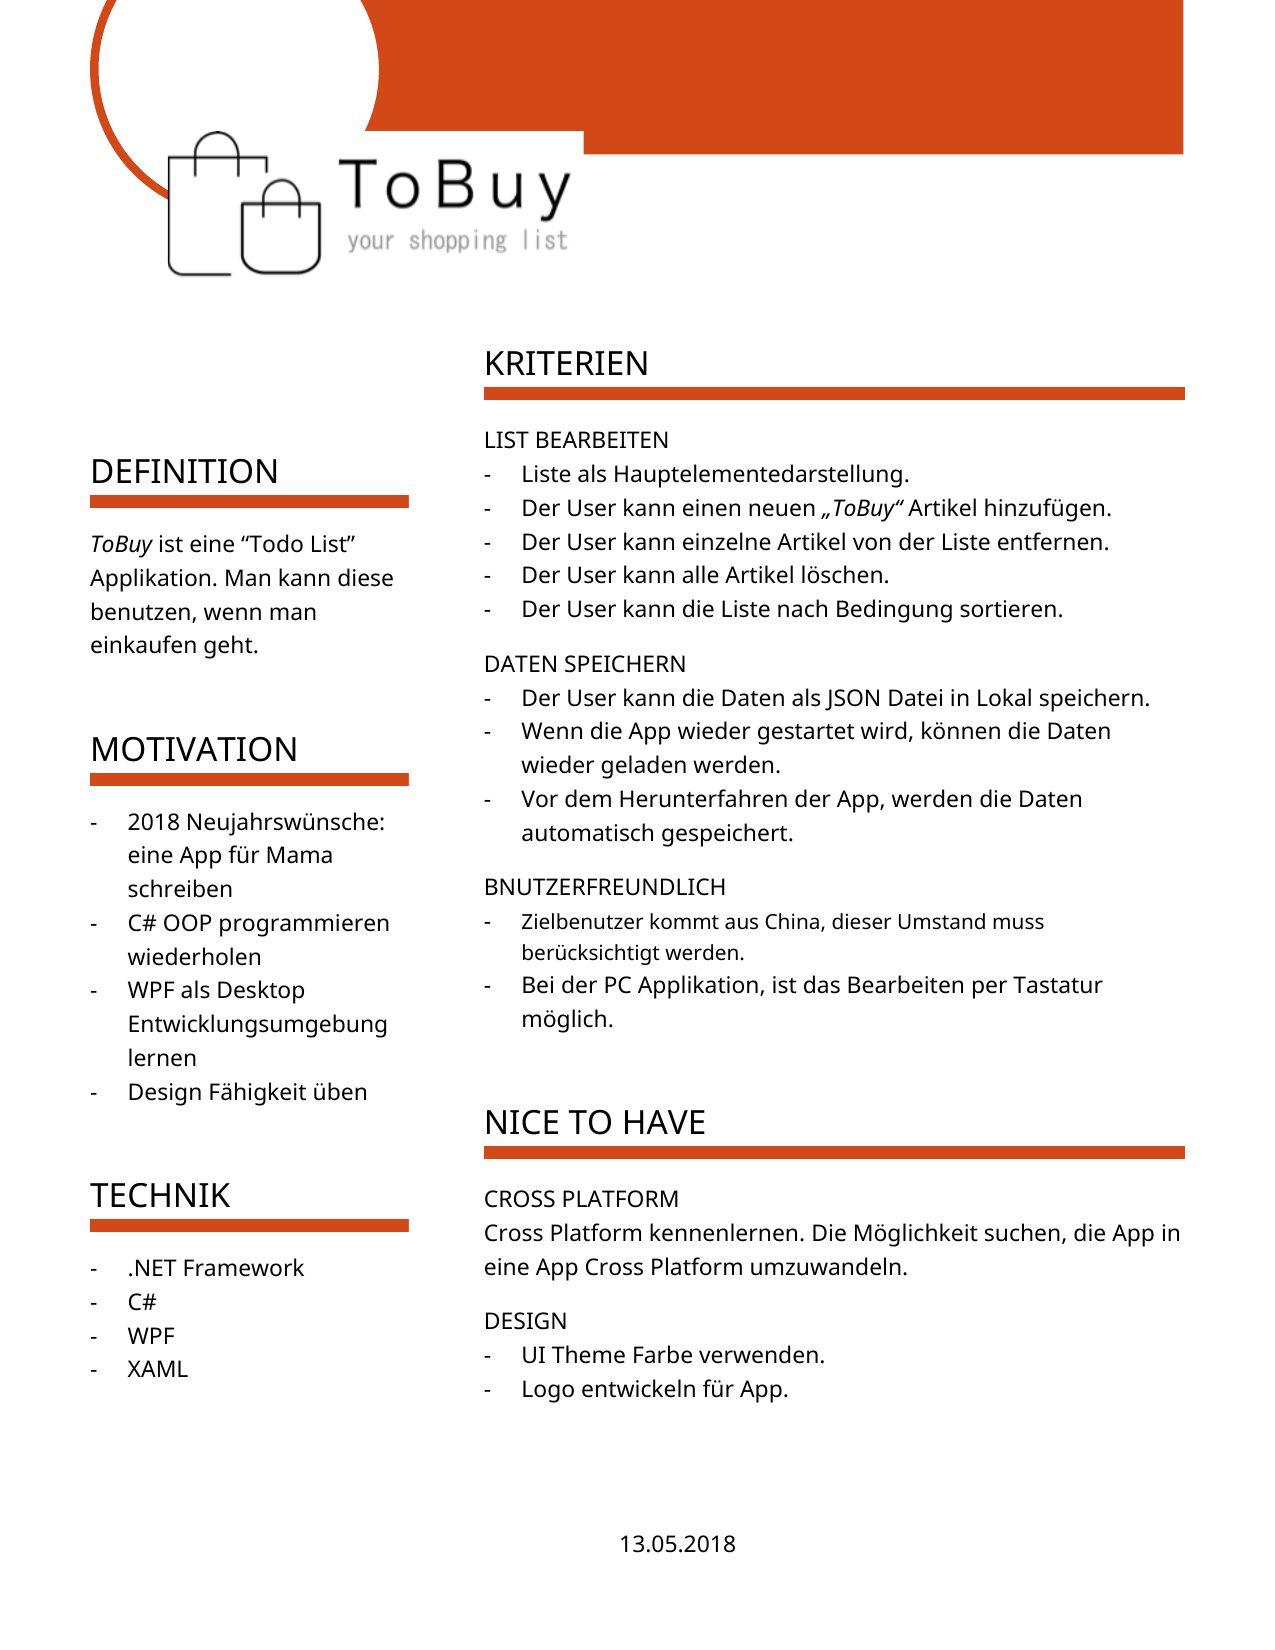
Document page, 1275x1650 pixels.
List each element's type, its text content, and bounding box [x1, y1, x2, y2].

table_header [484, 1159, 1185, 1406]
picture [167, 131, 584, 290]
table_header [90, 90, 484, 1406]
